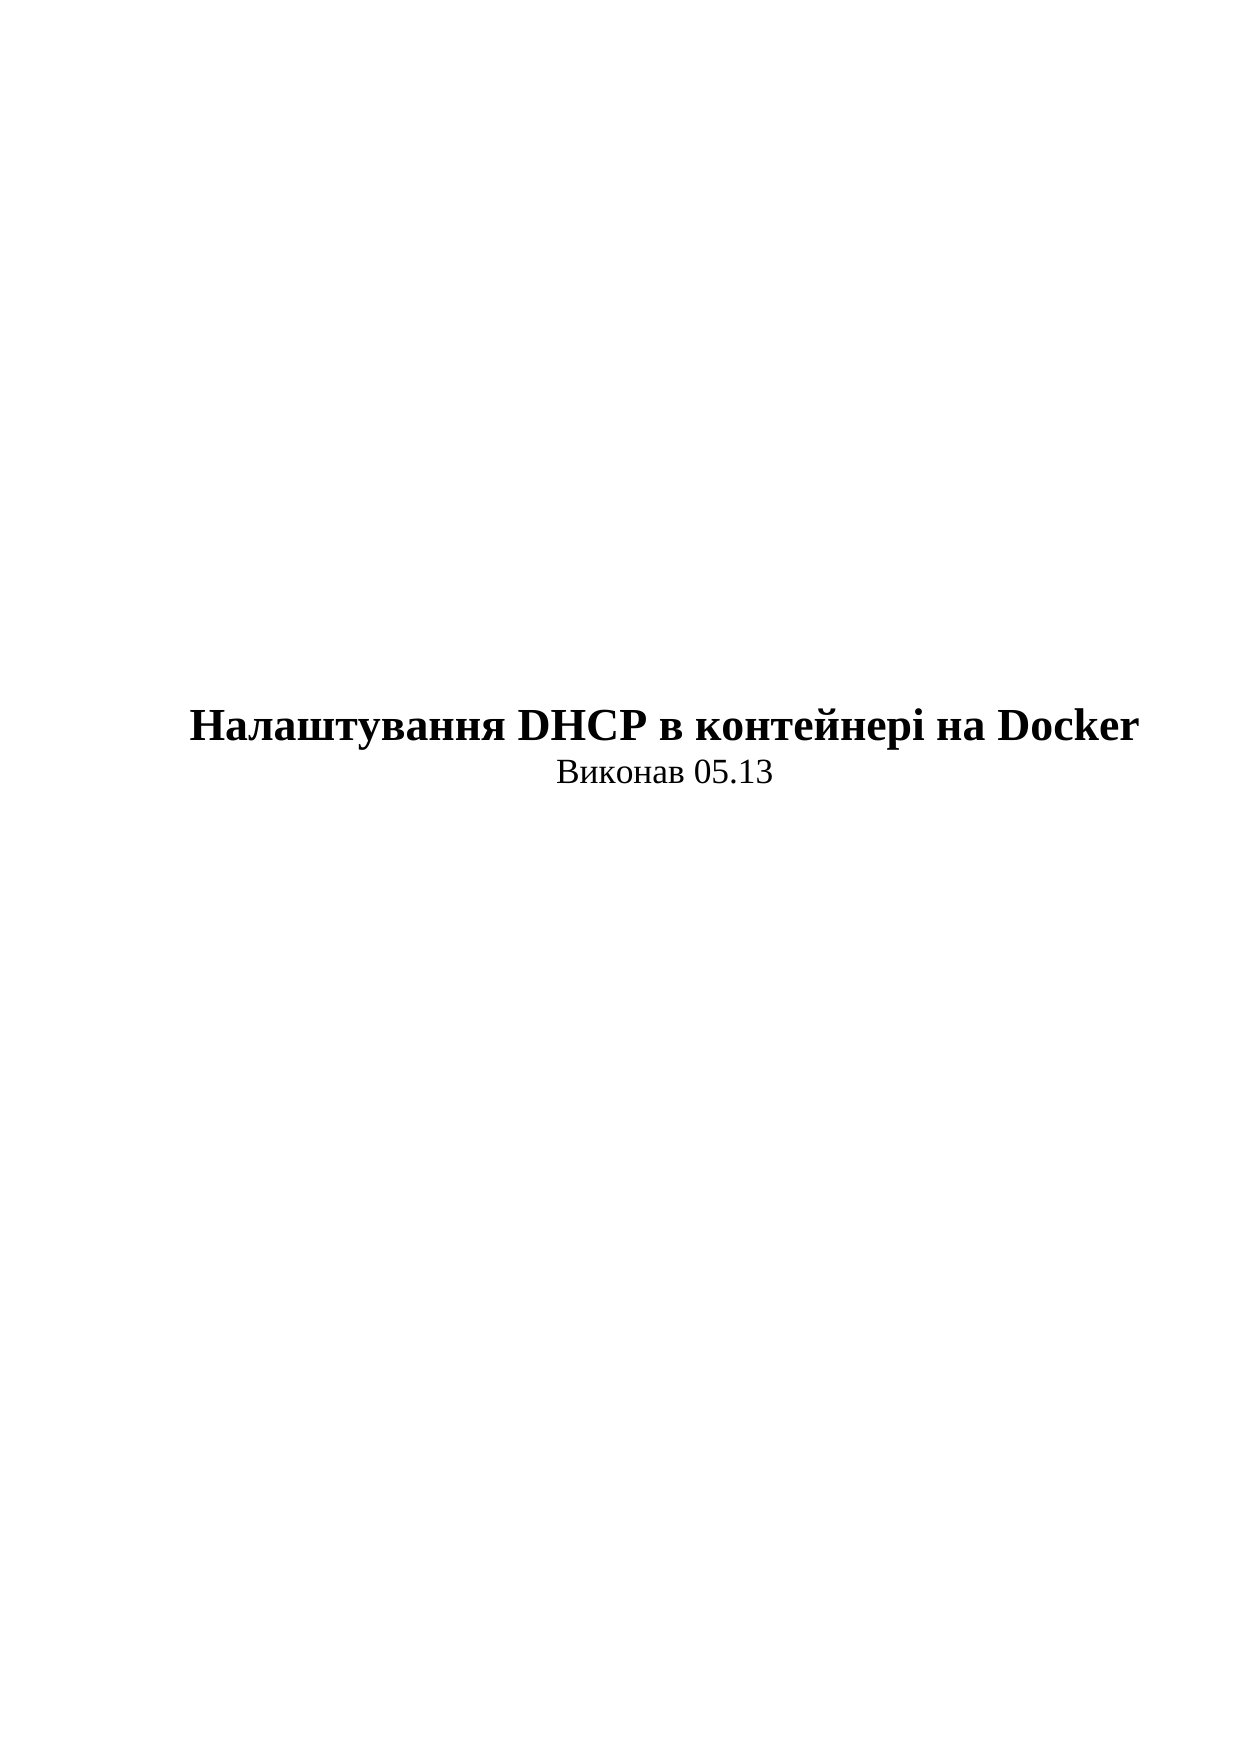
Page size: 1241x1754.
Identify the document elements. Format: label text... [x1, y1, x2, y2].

text Налаштування DHCP в контейнері на Docker [177, 698, 1152, 751]
text Виконав 05.13 [177, 751, 1152, 791]
